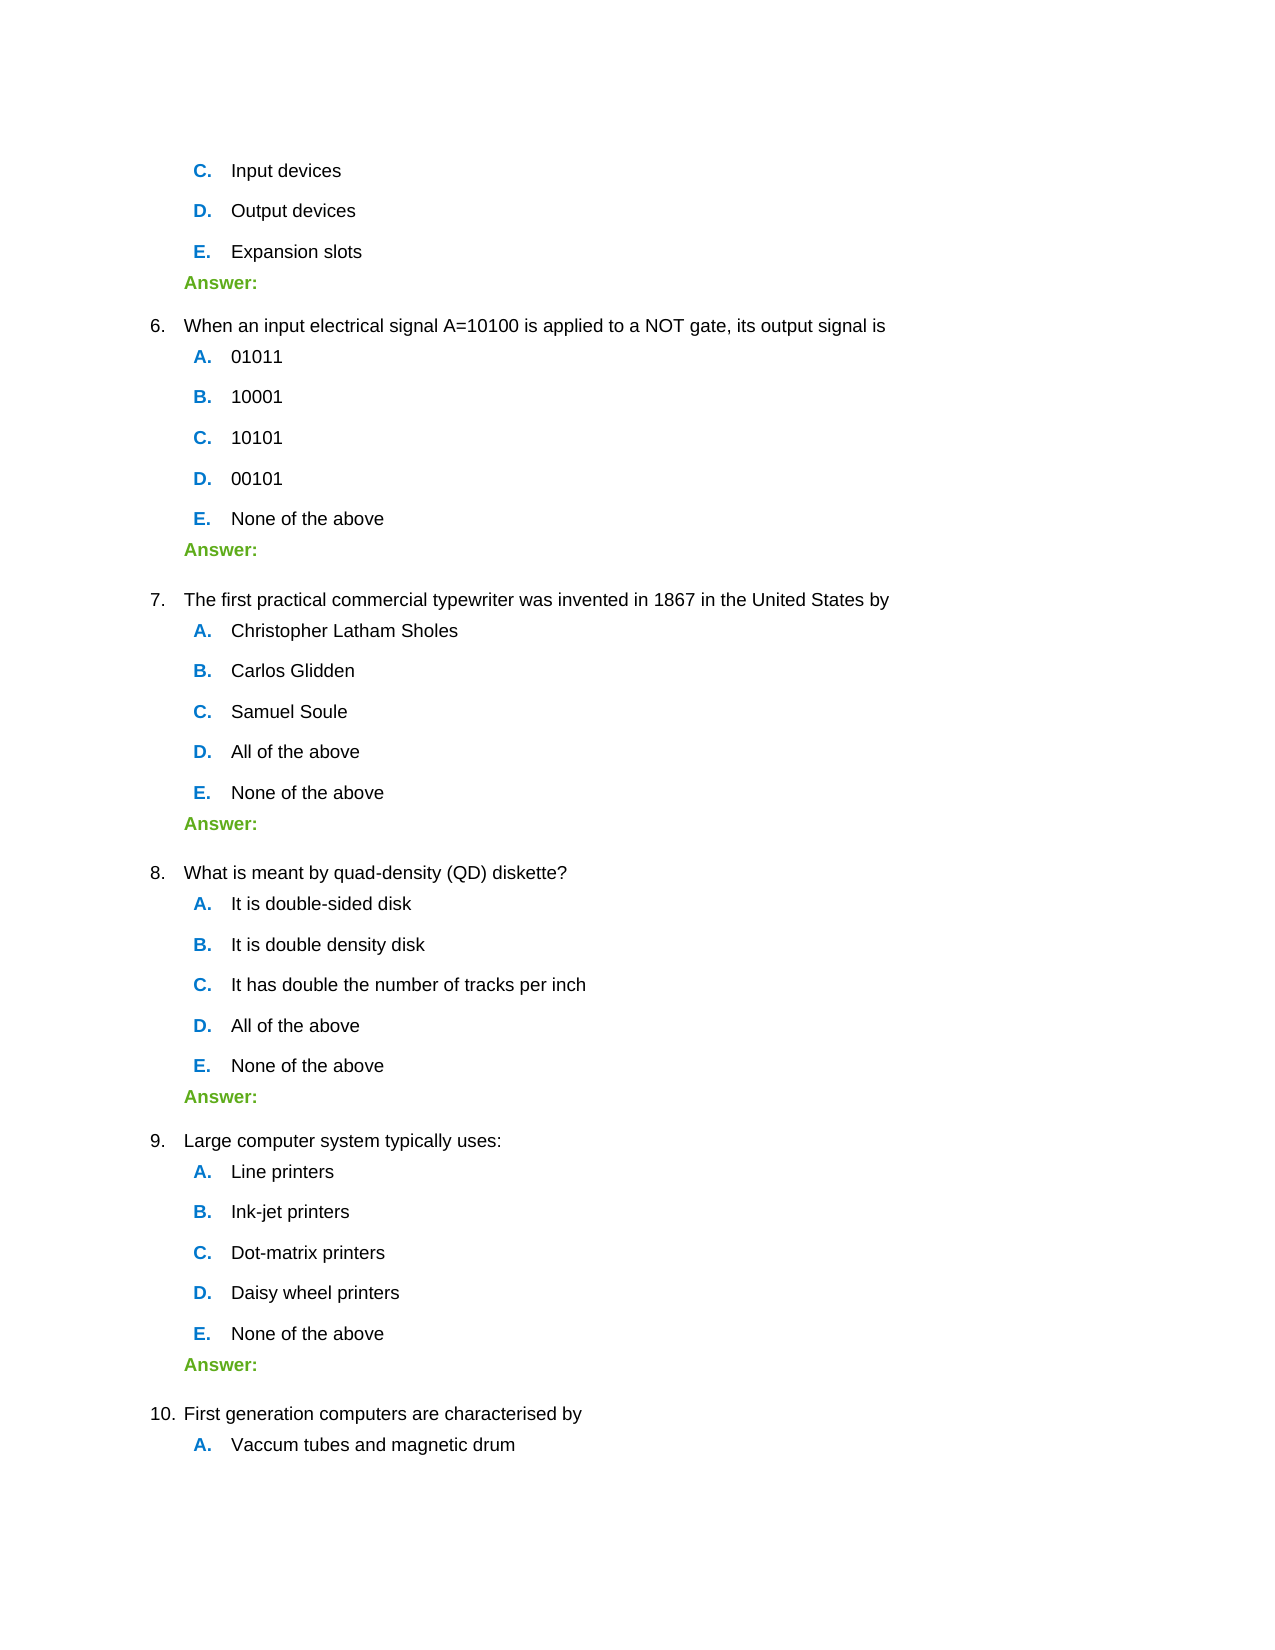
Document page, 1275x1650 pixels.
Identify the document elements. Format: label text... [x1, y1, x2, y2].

table_cell Answer: [184, 884, 1125, 1129]
table_cell Answer: [184, 336, 1125, 588]
table_cell 10. [150, 1403, 184, 1465]
table_cell First generation computers are characterised by [184, 1403, 1125, 1425]
table_header 6. [150, 315, 184, 588]
table_cell 8. [150, 862, 184, 1129]
table_cell The first practical commercial typewriter was invented in 1867 in the United States by [184, 589, 1125, 610]
table_cell 7. [150, 589, 184, 862]
table_cell Answer: [184, 1425, 1125, 1465]
table_cell Answer: [184, 610, 1125, 862]
table_cell Large computer system typically uses: [184, 1130, 1125, 1151]
table_cell 9. [150, 1130, 184, 1403]
table_cell Answer: [184, 1151, 1125, 1403]
table_cell What is meant by quad-density (QD) diskette? [184, 862, 1125, 884]
table_header When an input electrical signal A=10100 is applied to a NOT gate, its output signal is [184, 315, 1125, 336]
table_cell Answer: [184, 150, 1125, 293]
